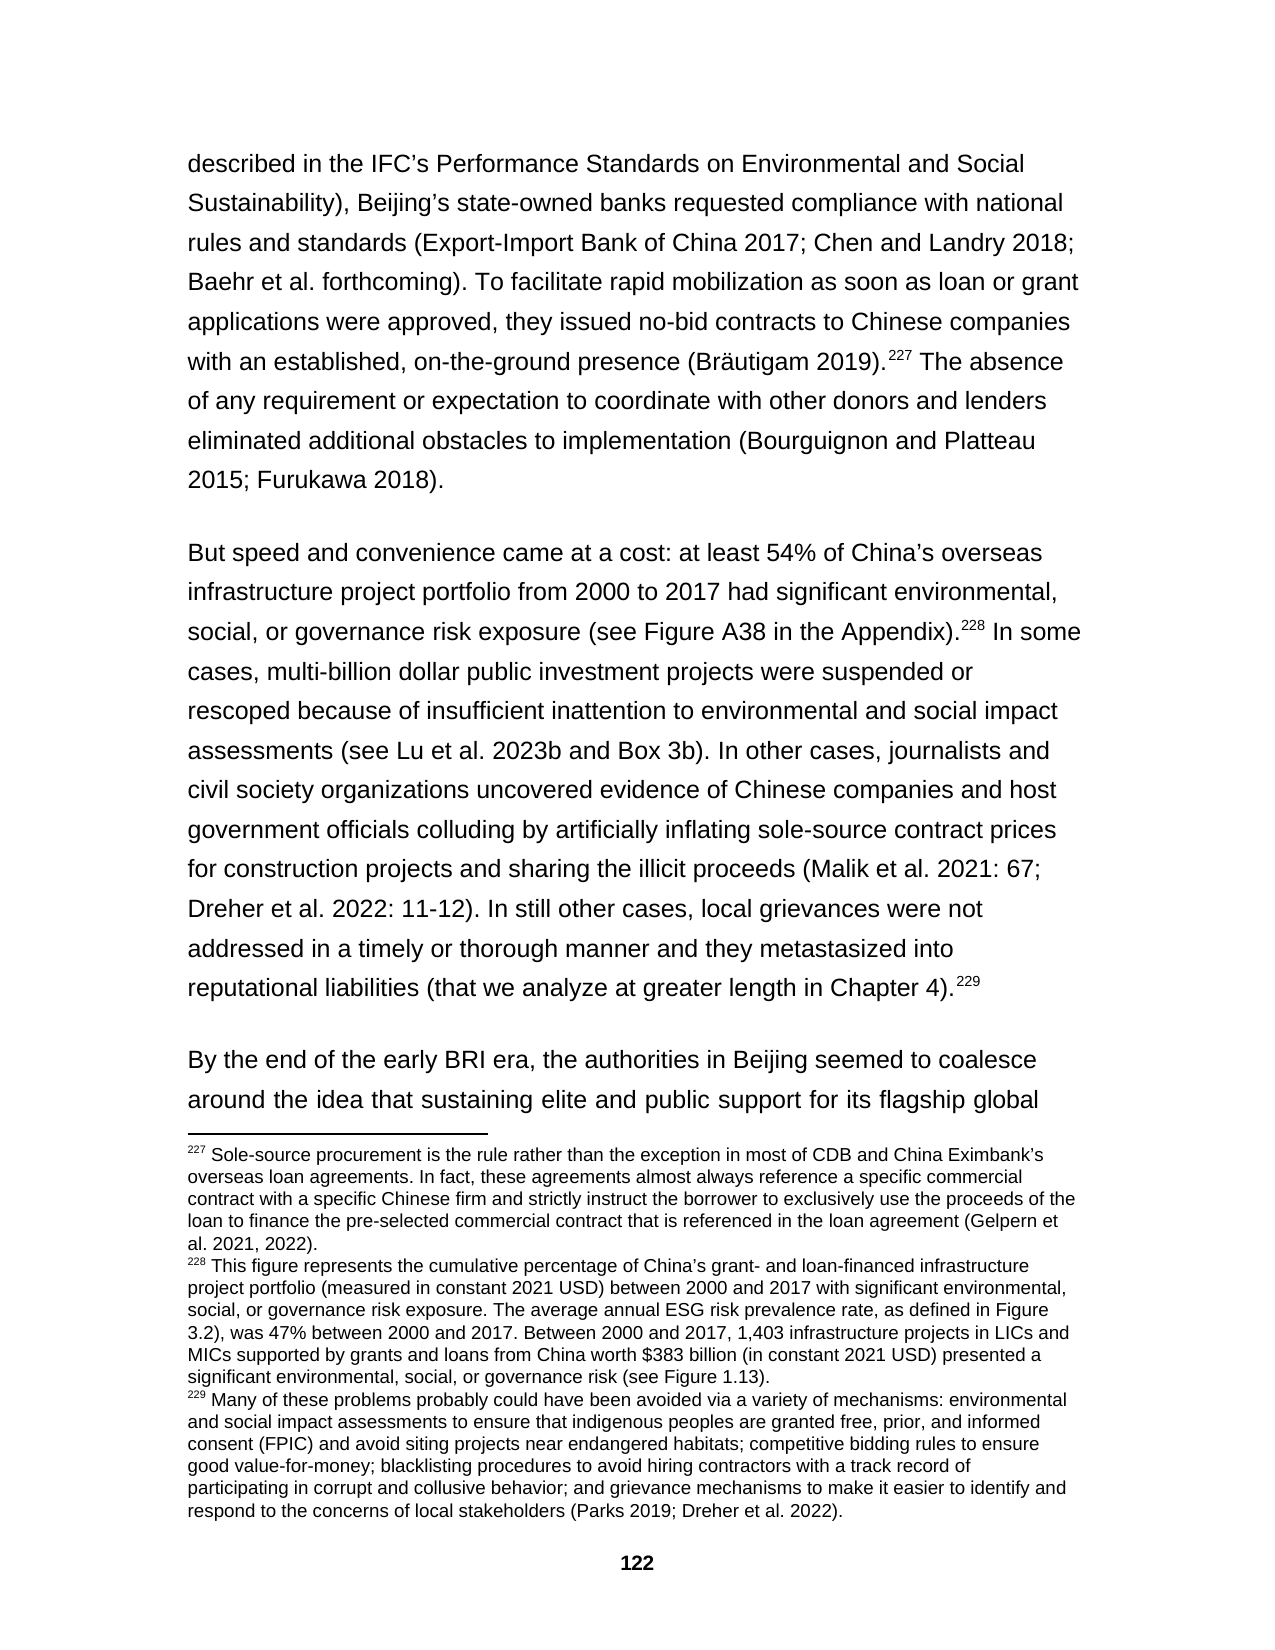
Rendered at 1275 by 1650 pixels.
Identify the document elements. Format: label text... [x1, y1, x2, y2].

text But speed and convenience came at a cost: at least 54% of China’s overseas infrastructure project portfolio from 2000 to 2017 had signiﬁcant environmental, social, or governance risk exposure (see Figure A38 in the Appendix).228 In some cases, multi-billion dollar public investment projects were suspended or rescoped because of insufﬁcient inattention to environmental and social impact assessments (see Lu et al. 2023b and Box 3b). In other cases, journalists and civil society organizations uncovered evidence of Chinese companies and host government ofﬁcials colluding by artiﬁcially inﬂating sole-source contract prices for construction projects and sharing the illicit proceeds (Malik et al. 2021: 67; Dreher et al. 2022: 11-12). In still other cases, local grievances were not addressed in a timely or thorough manner and they metastasized into reputational liabilities (that we analyze at greater length in Chapter 4).229 [187, 538, 1083, 1002]
text By the end of the early BRI era, the authorities in Beijing seemed to coalesce around the idea that sustaining elite and public support for its ﬂagship global [187, 1045, 1085, 1114]
text 229 Many of these problems probably could have been avoided via a variety of mechanisms: environmental and social impact assessments to ensure that indigenous peoples are granted free, prior, and informed consent (FPIC) and avoid siting projects near endangered habitats; competitive bidding rules to ensure good value-for-money; blacklisting procedures to avoid hiring contractors with a track record of participating in corrupt and collusive behavior; and grievance mechanisms to make it easier to identify and respond to the concerns of local stakeholders (Parks 2019; Dreher et al. 2022). [187, 1388, 1073, 1521]
text described in the IFC’s Performance Standards on Environmental and Social Sustainability), Beijing’s state-owned banks requested compliance with national rules and standards (Export-Import Bank of China 2017; Chen and Landry 2018; Baehr et al. forthcoming). To facilitate rapid mobilization as soon as loan or grant applications were approved, they issued no-bid contracts to Chinese companies with an established, on-the-ground presence (Bräutigam 2019).227 The absence of any requirement or expectation to coordinate with other donors and lenders eliminated additional obstacles to implementation (Bourguignon and Platteau 2015; Furukawa 2018). [187, 149, 1085, 494]
text 228 This ﬁgure represents the cumulative percentage of China’s grant- and loan-ﬁnanced infrastructure project portfolio (measured in constant 2021 USD) between 2000 and 2017 with signiﬁcant environmental, social, or governance risk exposure. The average annual ESG risk prevalence rate, as deﬁned in Figure 3.2), was 47% between 2000 and 2017. Between 2000 and 2017, 1,403 infrastructure projects in LICs and MICs supported by grants and loans from China worth $383 billion (in constant 2021 USD) presented a signiﬁcant environmental, social, or governance risk (see Figure 1.13). [187, 1255, 1085, 1387]
text 227 Sole-source procurement is the rule rather than the exception in most of CDB and China Eximbank’s overseas loan agreements. In fact, these agreements almost always reference a speciﬁc commercial contract with a speciﬁc Chinese ﬁrm and strictly instruct the borrower to exclusively use the proceeds of the loan to ﬁnance the pre-selected commercial contract that is referenced in the loan agreement (Gelpern et al. 2021, 2022). [187, 1143, 1079, 1254]
